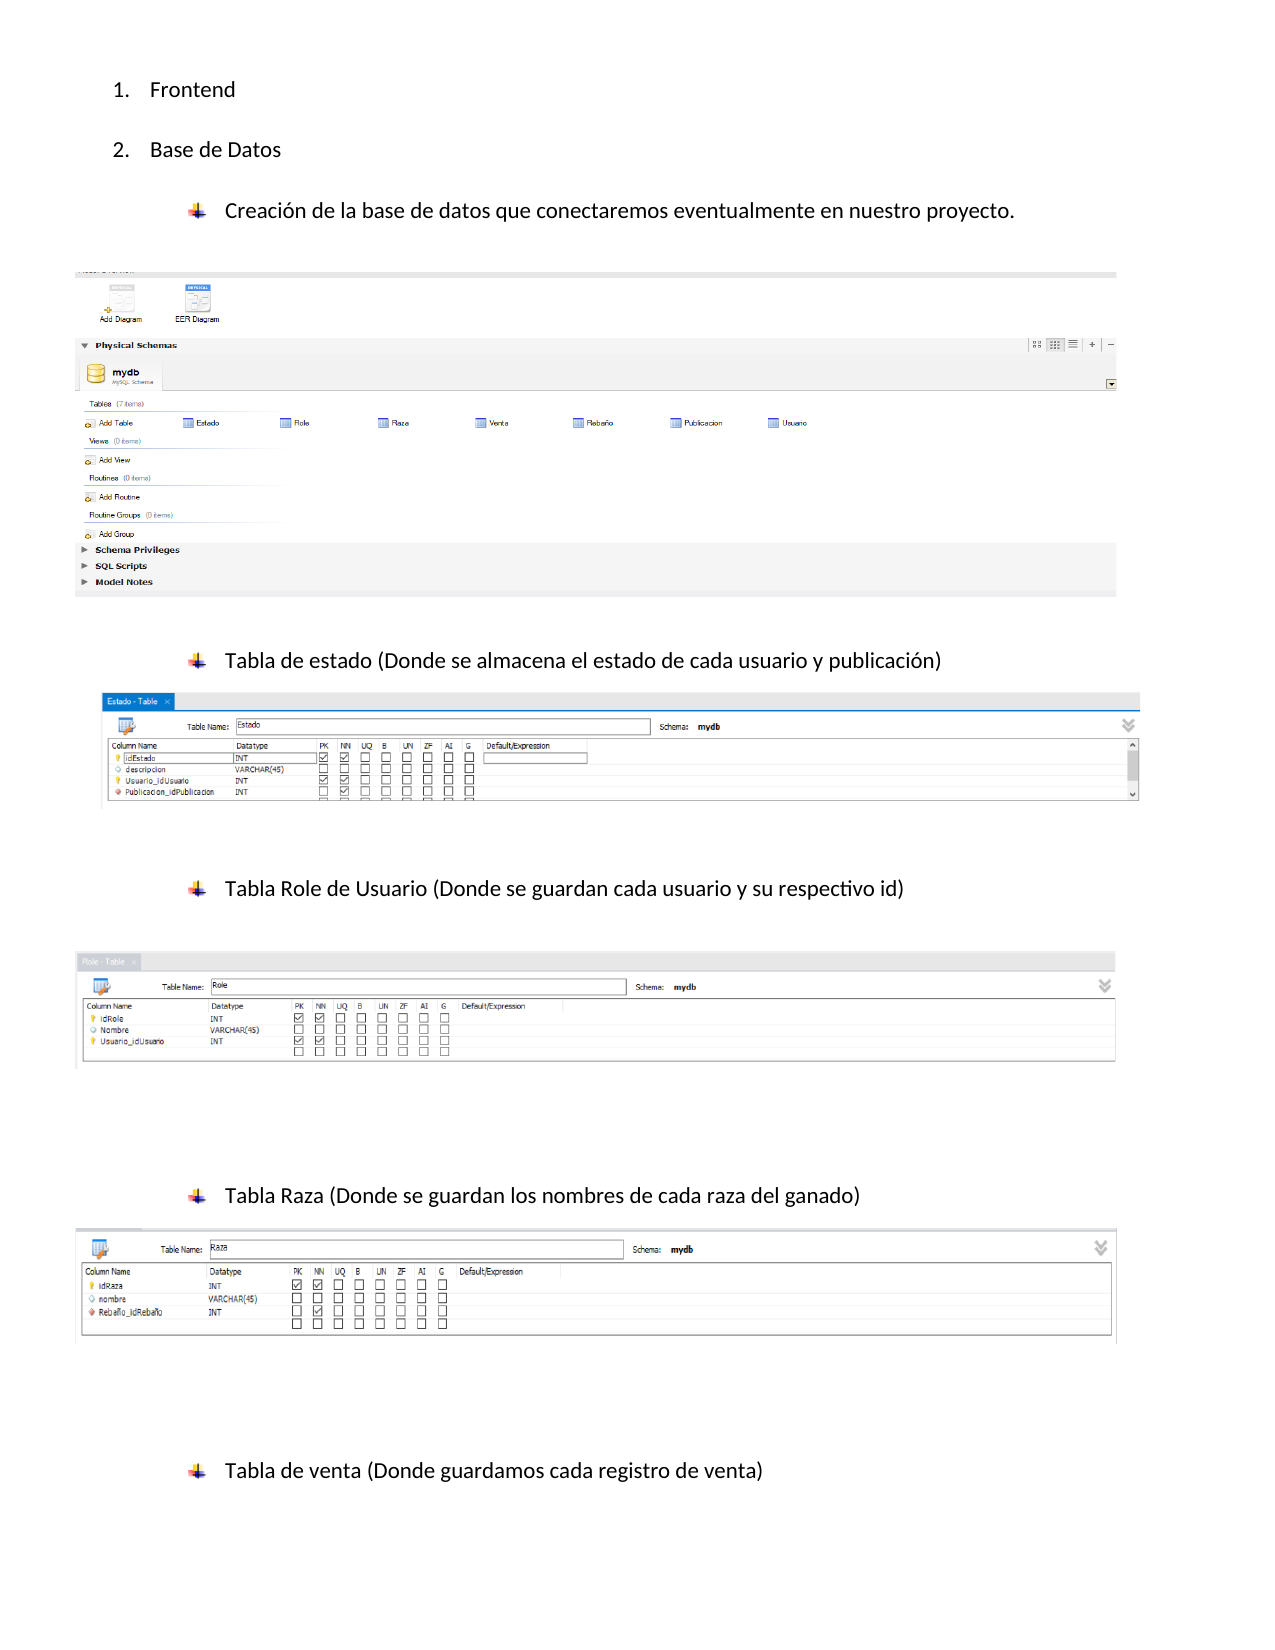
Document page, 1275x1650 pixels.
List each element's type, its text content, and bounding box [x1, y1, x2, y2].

list Frontend [112, 75, 1200, 103]
picture [188, 201, 206, 219]
picture [188, 651, 206, 669]
picture [75, 951, 1116, 1069]
picture [75, 1228, 1117, 1344]
list Base de Datos [112, 135, 1200, 163]
list Tabla Role de Usuario (Donde se guardan cada usuario y su respectivo id) [187, 874, 1200, 902]
picture [100, 692, 1141, 809]
picture [188, 1462, 206, 1479]
picture [188, 879, 206, 897]
picture [188, 1187, 206, 1204]
list Tabla de venta (Donde guardamos cada registro de venta) [187, 1456, 1200, 1484]
list Tabla Raza (Donde se guardan los nombres de cada raza del ganado) [187, 1181, 1200, 1209]
picture [75, 272, 1117, 597]
list Creación de la base de datos que conectaremos eventualmente en nuestro proyecto. [187, 196, 1200, 224]
list Tabla de estado (Donde se almacena el estado de cada usuario y publicación) [187, 646, 1200, 674]
